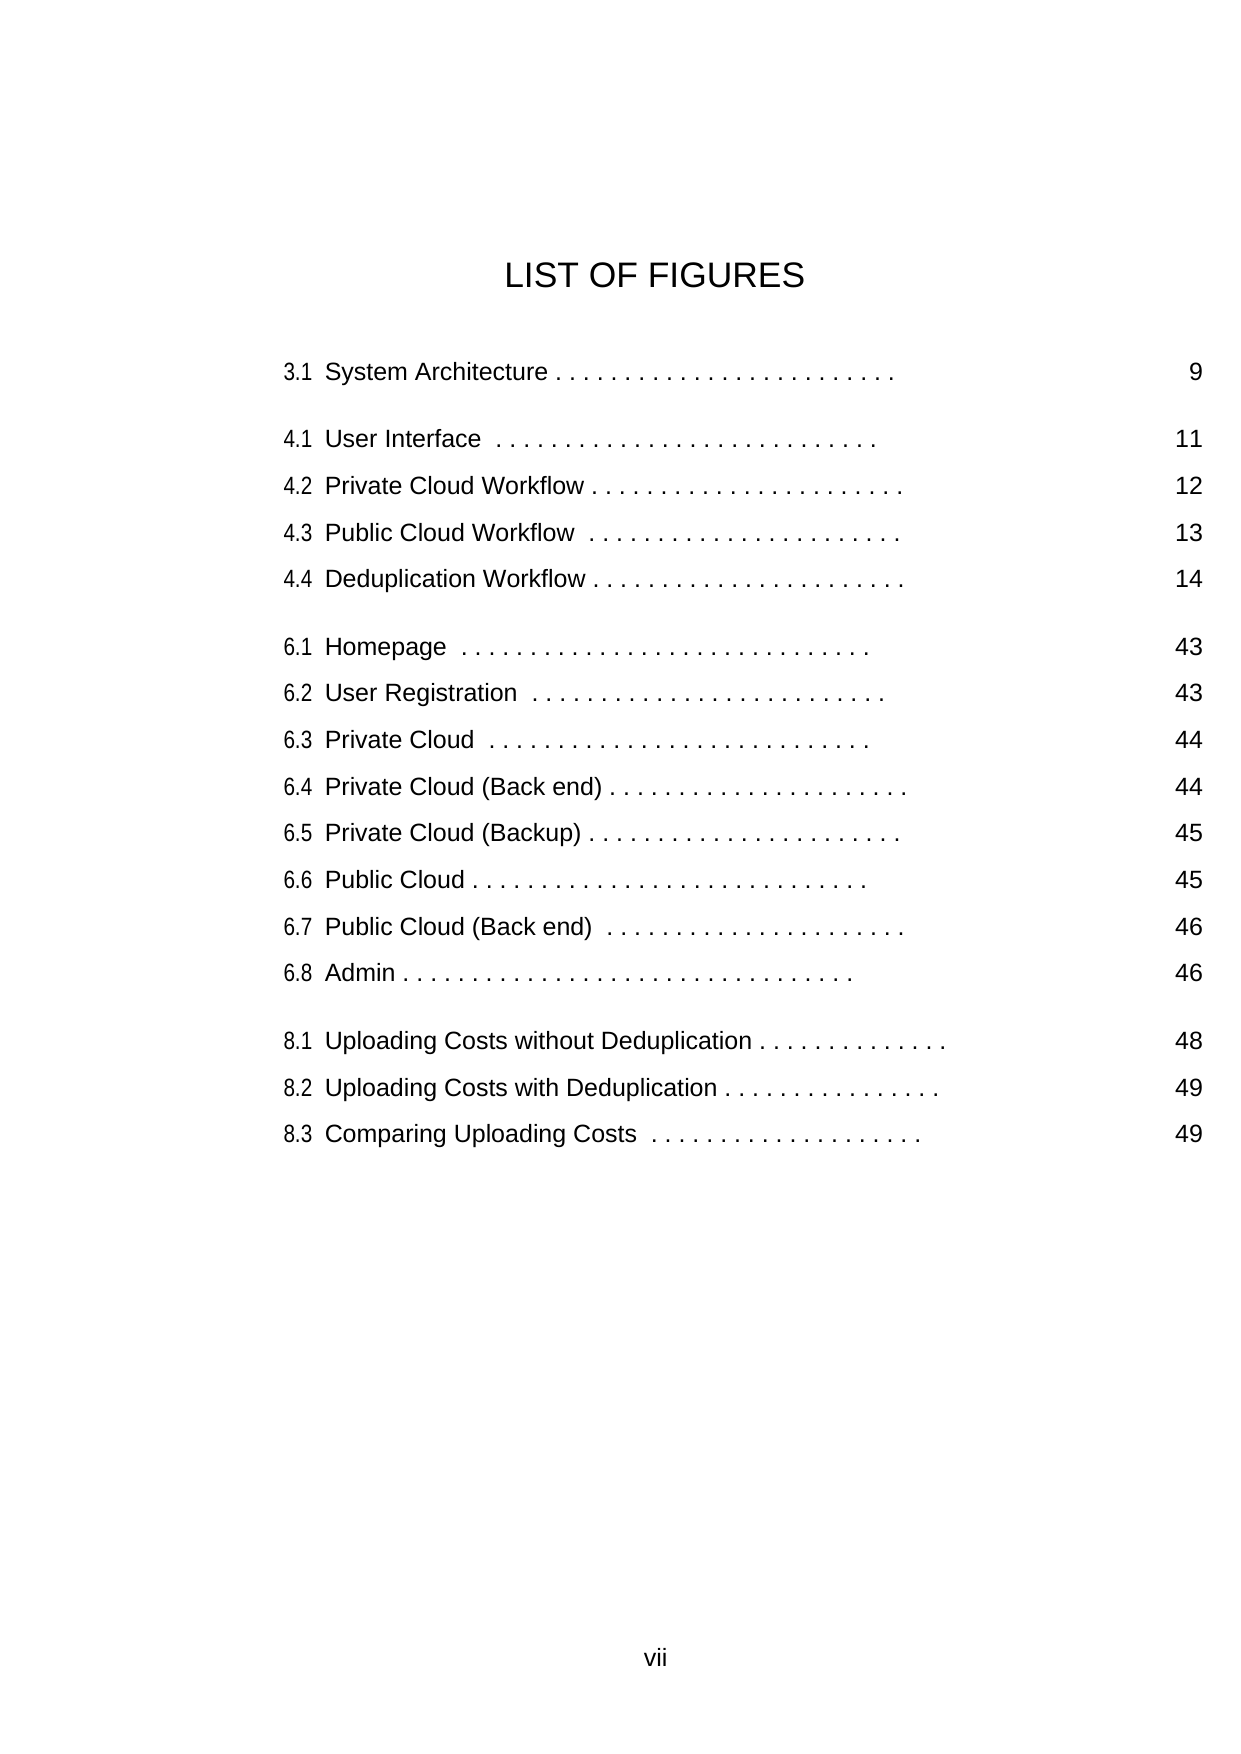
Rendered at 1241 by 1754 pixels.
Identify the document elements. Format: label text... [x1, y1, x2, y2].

table_cell 43 [1139, 661, 1203, 707]
table_cell 8.1 [263, 987, 312, 1055]
table_cell 4.3 [263, 500, 312, 546]
table_cell Public Cloud . . . . . . . . . . . . . . . . . . . . . . . . . . . . . [312, 847, 1139, 894]
table_cell Public Cloud Workflow . . . . . . . . . . . . . . . . . . . . . . . [312, 500, 1139, 546]
table_cell 6.6 [263, 847, 312, 894]
table_cell Private Cloud (Back end) . . . . . . . . . . . . . . . . . . . . . . [312, 754, 1139, 801]
table_header 3.1 [263, 353, 312, 386]
table_cell 49 [1139, 1101, 1203, 1148]
table_cell 45 [1139, 847, 1203, 894]
text LIST OF FIGURES [504, 255, 1090, 295]
table_cell 6.4 [263, 754, 312, 801]
table_cell Uploading Costs with Deduplication . . . . . . . . . . . . . . . . [312, 1055, 1139, 1101]
table_cell 45 [1139, 801, 1203, 847]
table_cell 43 [1139, 593, 1203, 661]
table_cell Public Cloud (Back end) . . . . . . . . . . . . . . . . . . . . . . [312, 894, 1139, 941]
table_cell Private Cloud Workflow . . . . . . . . . . . . . . . . . . . . . . . [312, 453, 1139, 500]
table_cell 12 [1139, 453, 1203, 500]
table_cell 49 [1139, 1055, 1203, 1101]
table_cell 6.5 [263, 801, 312, 847]
table_header System Architecture . . . . . . . . . . . . . . . . . . . . . . . . . [312, 353, 1139, 386]
table_cell 6.8 [263, 941, 312, 987]
table_cell 6.2 [263, 661, 312, 707]
table_cell Comparing Uploading Costs . . . . . . . . . . . . . . . . . . . . [312, 1101, 1139, 1148]
table_cell 4.4 [263, 546, 312, 593]
table_cell 11 [1139, 386, 1203, 453]
table_cell 14 [1139, 546, 1203, 593]
table_header 9 [1139, 353, 1203, 386]
table_cell Private Cloud (Backup) . . . . . . . . . . . . . . . . . . . . . . . [312, 801, 1139, 847]
table_cell 6.7 [263, 894, 312, 941]
table_cell 4.1 [263, 386, 312, 453]
table_cell 8.2 [263, 1055, 312, 1101]
table_cell Admin . . . . . . . . . . . . . . . . . . . . . . . . . . . . . . . . . [312, 941, 1139, 987]
table_cell Uploading Costs without Deduplication . . . . . . . . . . . . . . [312, 987, 1139, 1055]
table_cell 48 [1139, 987, 1203, 1055]
table_cell Deduplication Workflow . . . . . . . . . . . . . . . . . . . . . . . [312, 546, 1139, 593]
table_cell 46 [1139, 941, 1203, 987]
table_cell 46 [1139, 894, 1203, 941]
table_cell User Registration . . . . . . . . . . . . . . . . . . . . . . . . . . [312, 661, 1139, 707]
text vii [644, 1643, 1090, 1672]
table_cell 6.3 [263, 707, 312, 754]
table_cell Homepage . . . . . . . . . . . . . . . . . . . . . . . . . . . . . . [312, 593, 1139, 661]
table_cell 6.1 [263, 593, 312, 661]
table_cell 44 [1139, 754, 1203, 801]
table_cell 13 [1139, 500, 1203, 546]
table_cell 44 [1139, 707, 1203, 754]
table_cell 8.3 [263, 1101, 312, 1148]
table_cell Private Cloud . . . . . . . . . . . . . . . . . . . . . . . . . . . . [312, 707, 1139, 754]
table_cell User Interface . . . . . . . . . . . . . . . . . . . . . . . . . . . . [312, 386, 1139, 453]
table_cell 4.2 [263, 453, 312, 500]
